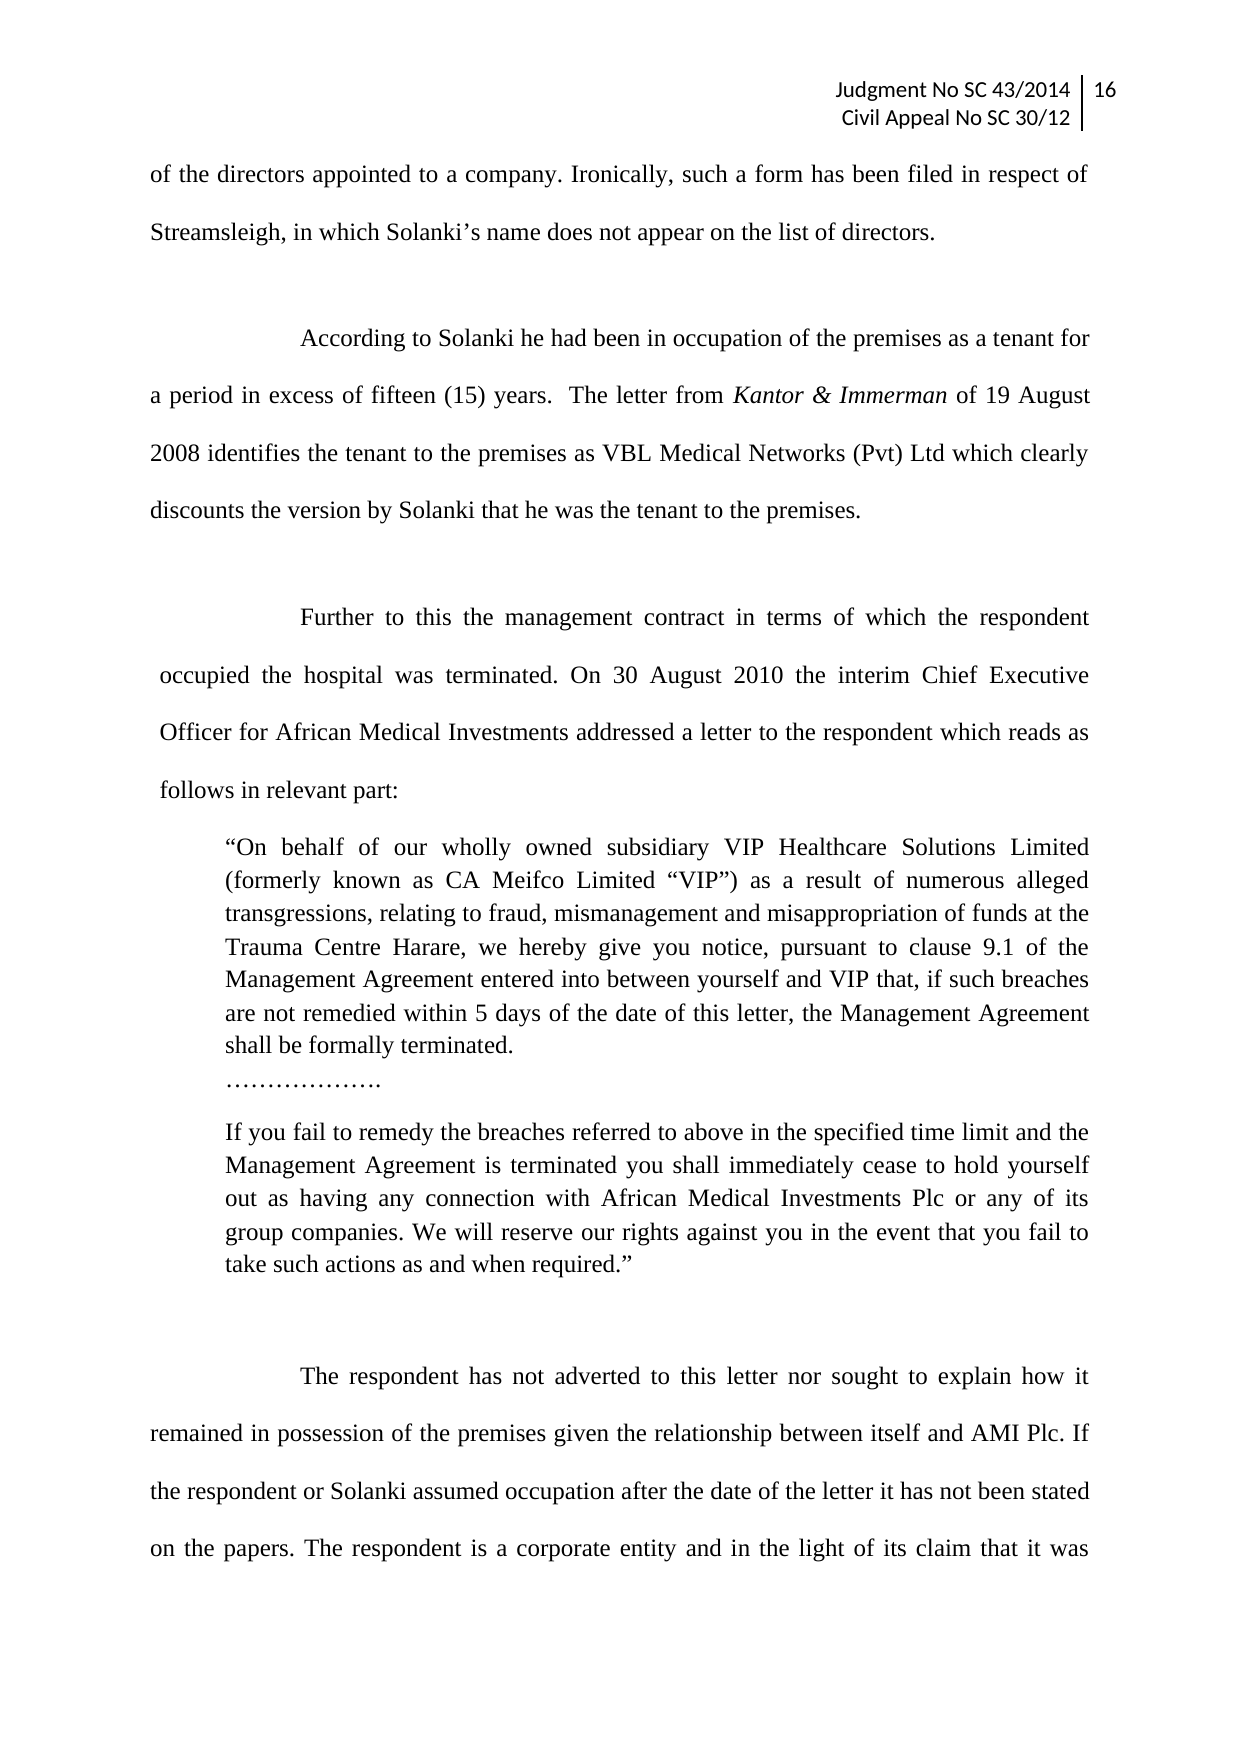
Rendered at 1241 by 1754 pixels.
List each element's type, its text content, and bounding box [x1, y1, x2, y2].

text If you fail to remedy the breaches referred to above in the specified time limit and the Management Agreement is terminated you shall immediately cease to hold yourself out as having any connection with African Medical Investments Plc or any of its group companies. We will reserve our rights against you in the event that you fail to take such actions as and when required.” [225, 1117, 1090, 1278]
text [150, 1361, 1090, 1562]
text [150, 159, 1090, 245]
text Further to this the management contract in terms of which the respondent occupied the hospital was terminated. On 30 August 2010 the interim Chief Executive Officer for African Medical Investments addressed a letter to the respondent which reads as follows in relevant part: [159, 602, 1090, 804]
text “On behalf of our wholly owned subsidiary VIP Healthcare Solutions Limited (formerly known as CA Meifco Limited “VIP”) as a result of numerous alleged transgressions, relating to fraud, mismanagement and misappropriation of funds at the Trauma Centre Harare, we hereby give you notice, pursuant to clause 9.1 of the Management Agreement entered into between yourself and VIP that, if such breaches are not remedied within 5 days of the date of this letter, the Management Agreement shall be formally terminated. [225, 832, 1090, 1059]
text According to Solanki he had been in occupation of the premises as a tenant for a period in excess of fifteen (15) years. The letter from Kantor & Immerman of 19 August 2008 identifies the tenant to the premises as VBL Medical Networks (Pvt) Ltd which clearly discounts the version by Solanki that he was the tenant to the premises. [150, 323, 1090, 524]
text ………………. [150, 1064, 1090, 1092]
